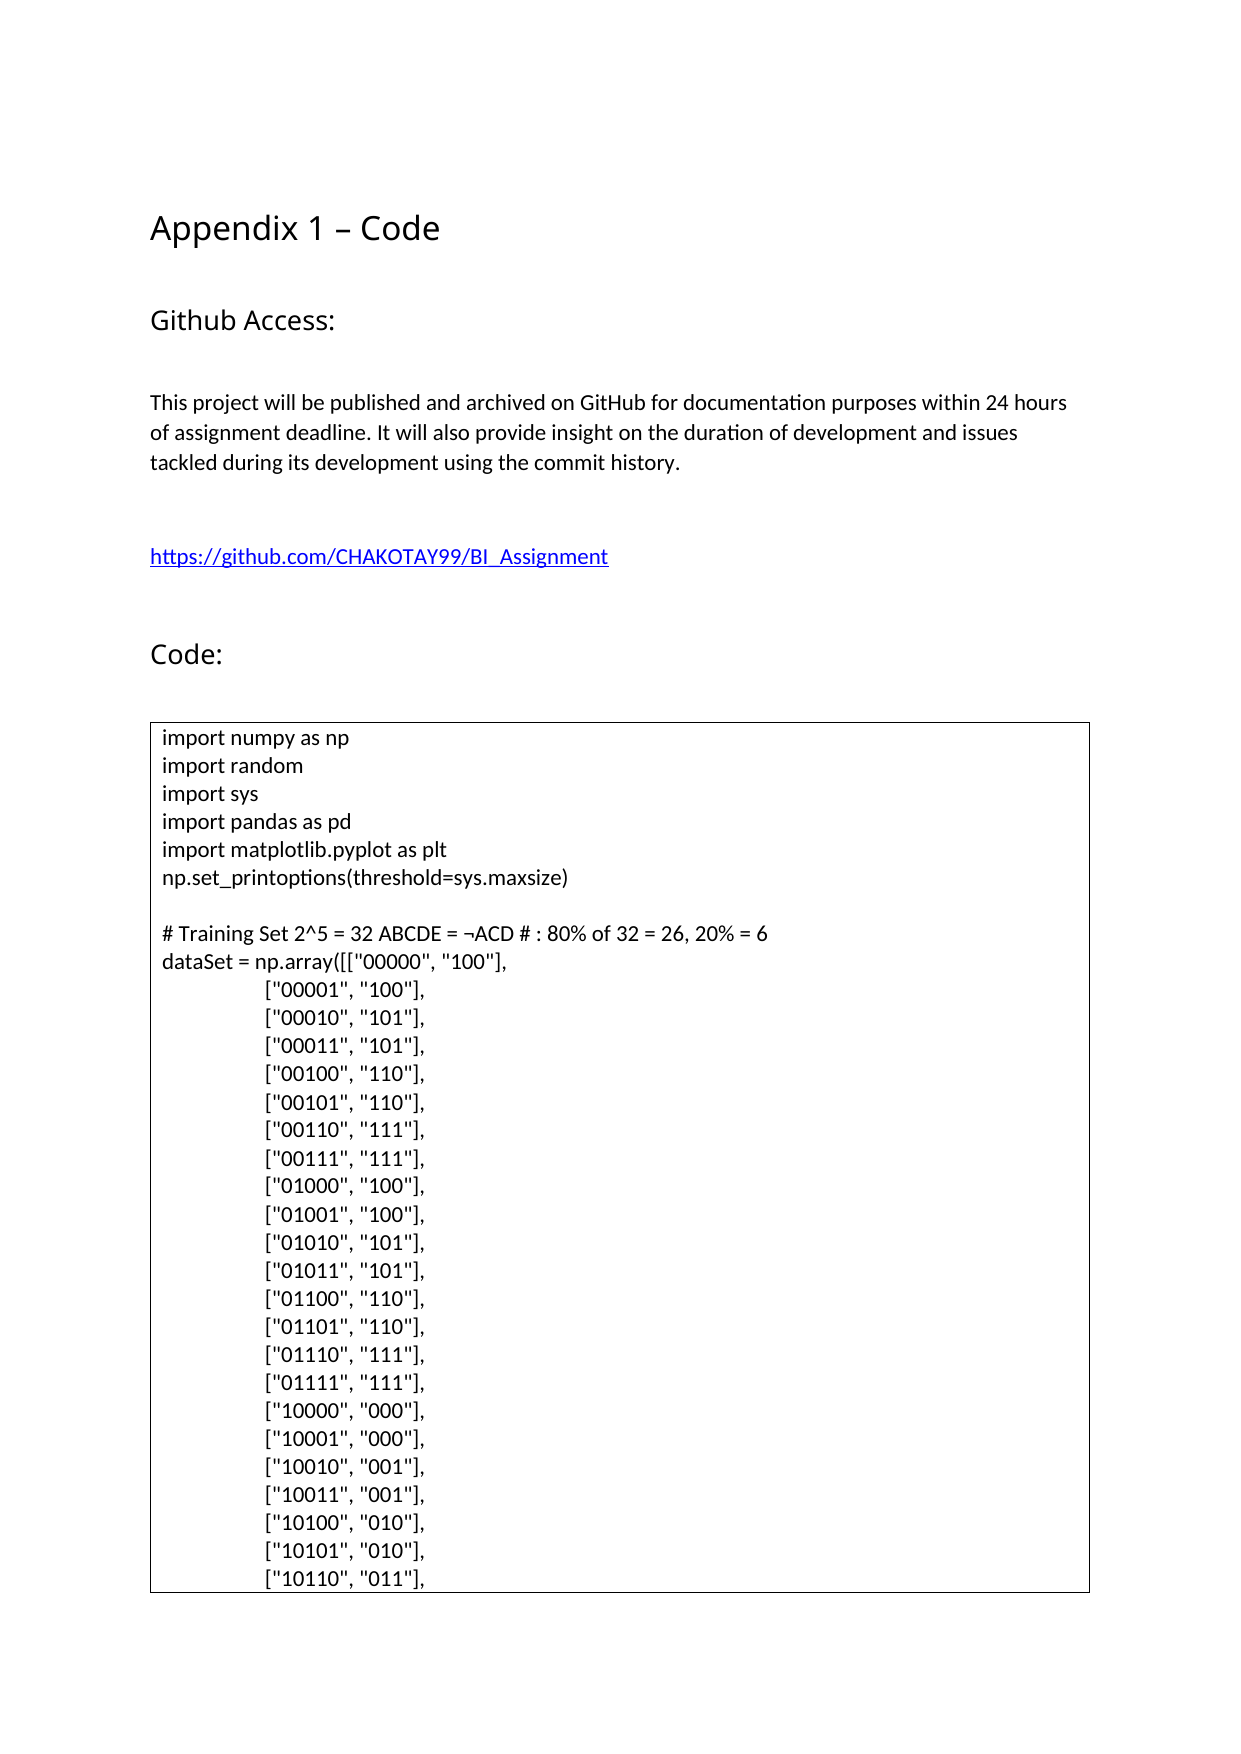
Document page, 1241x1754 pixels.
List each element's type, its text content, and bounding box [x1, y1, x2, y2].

subtitle Github Access: [150, 301, 1090, 338]
text This project will be published and archived on GitHub for documentation purposes within 24 hours of assignment deadline. It will also provide insight on the duration of development and issues tackled during its development using the commit history. [150, 388, 1090, 476]
subtitle Code: [150, 636, 1090, 672]
subtitle Appendix 1 – Code [150, 205, 1090, 251]
text https://github.com/CHAKOTAY99/BI_Assignment [150, 542, 1090, 570]
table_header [151, 723, 1089, 1592]
